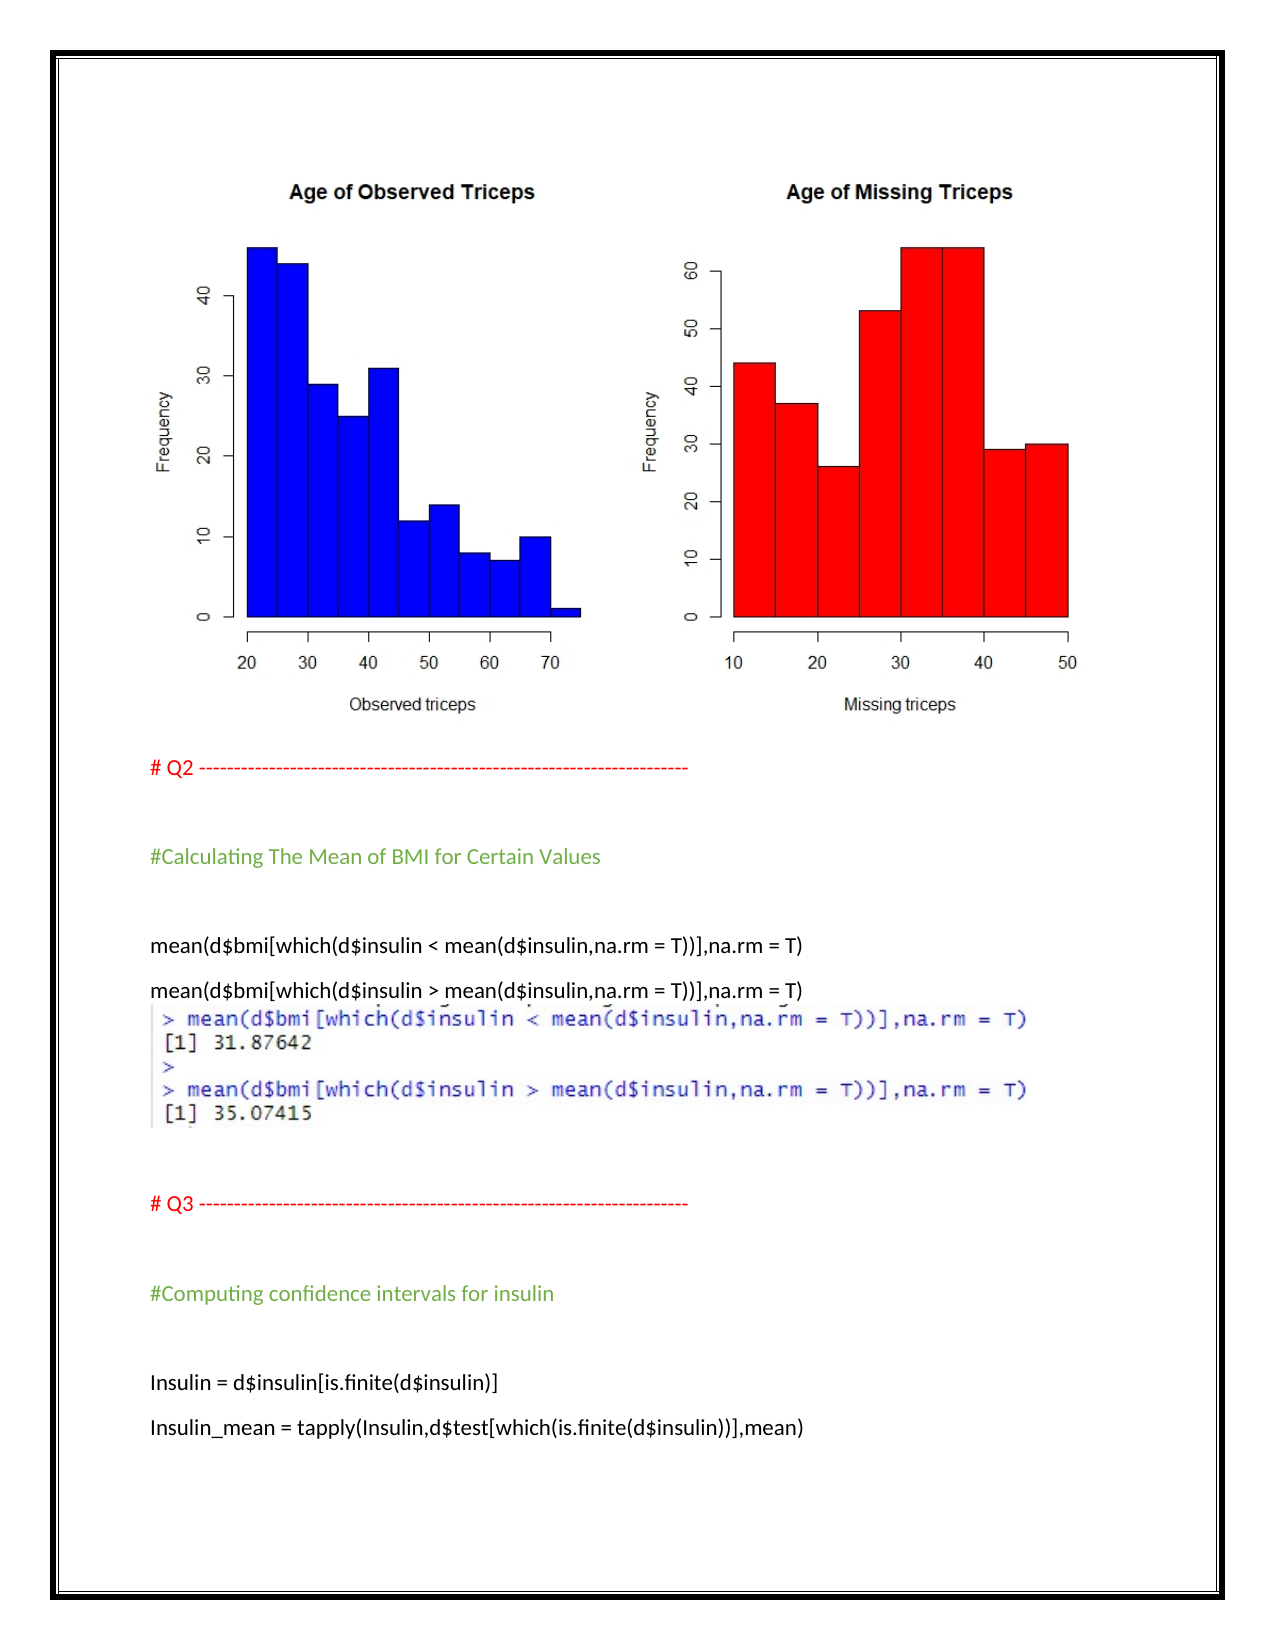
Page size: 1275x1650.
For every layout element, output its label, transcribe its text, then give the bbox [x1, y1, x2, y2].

picture [150, 150, 1124, 736]
text # Q2 ---------------------------------------------------------------------- [150, 753, 1125, 781]
text #Calculating The Mean of BMI for Certain Values [150, 842, 1125, 870]
text Insulin_mean = tapply(Insulin,d$test[which(is.finite(d$insulin))],mean) [150, 1413, 1125, 1441]
picture [150, 1004, 1029, 1128]
text #Computing confidence intervals for insulin [150, 1279, 1125, 1307]
text mean(d$bmi[which(d$insulin < mean(d$insulin,na.rm = T))],na.rm = T) [150, 931, 1125, 959]
text # Q3 ---------------------------------------------------------------------- [150, 1189, 1125, 1217]
text Insulin = d$insulin[is.finite(d$insulin)] [150, 1368, 1125, 1396]
